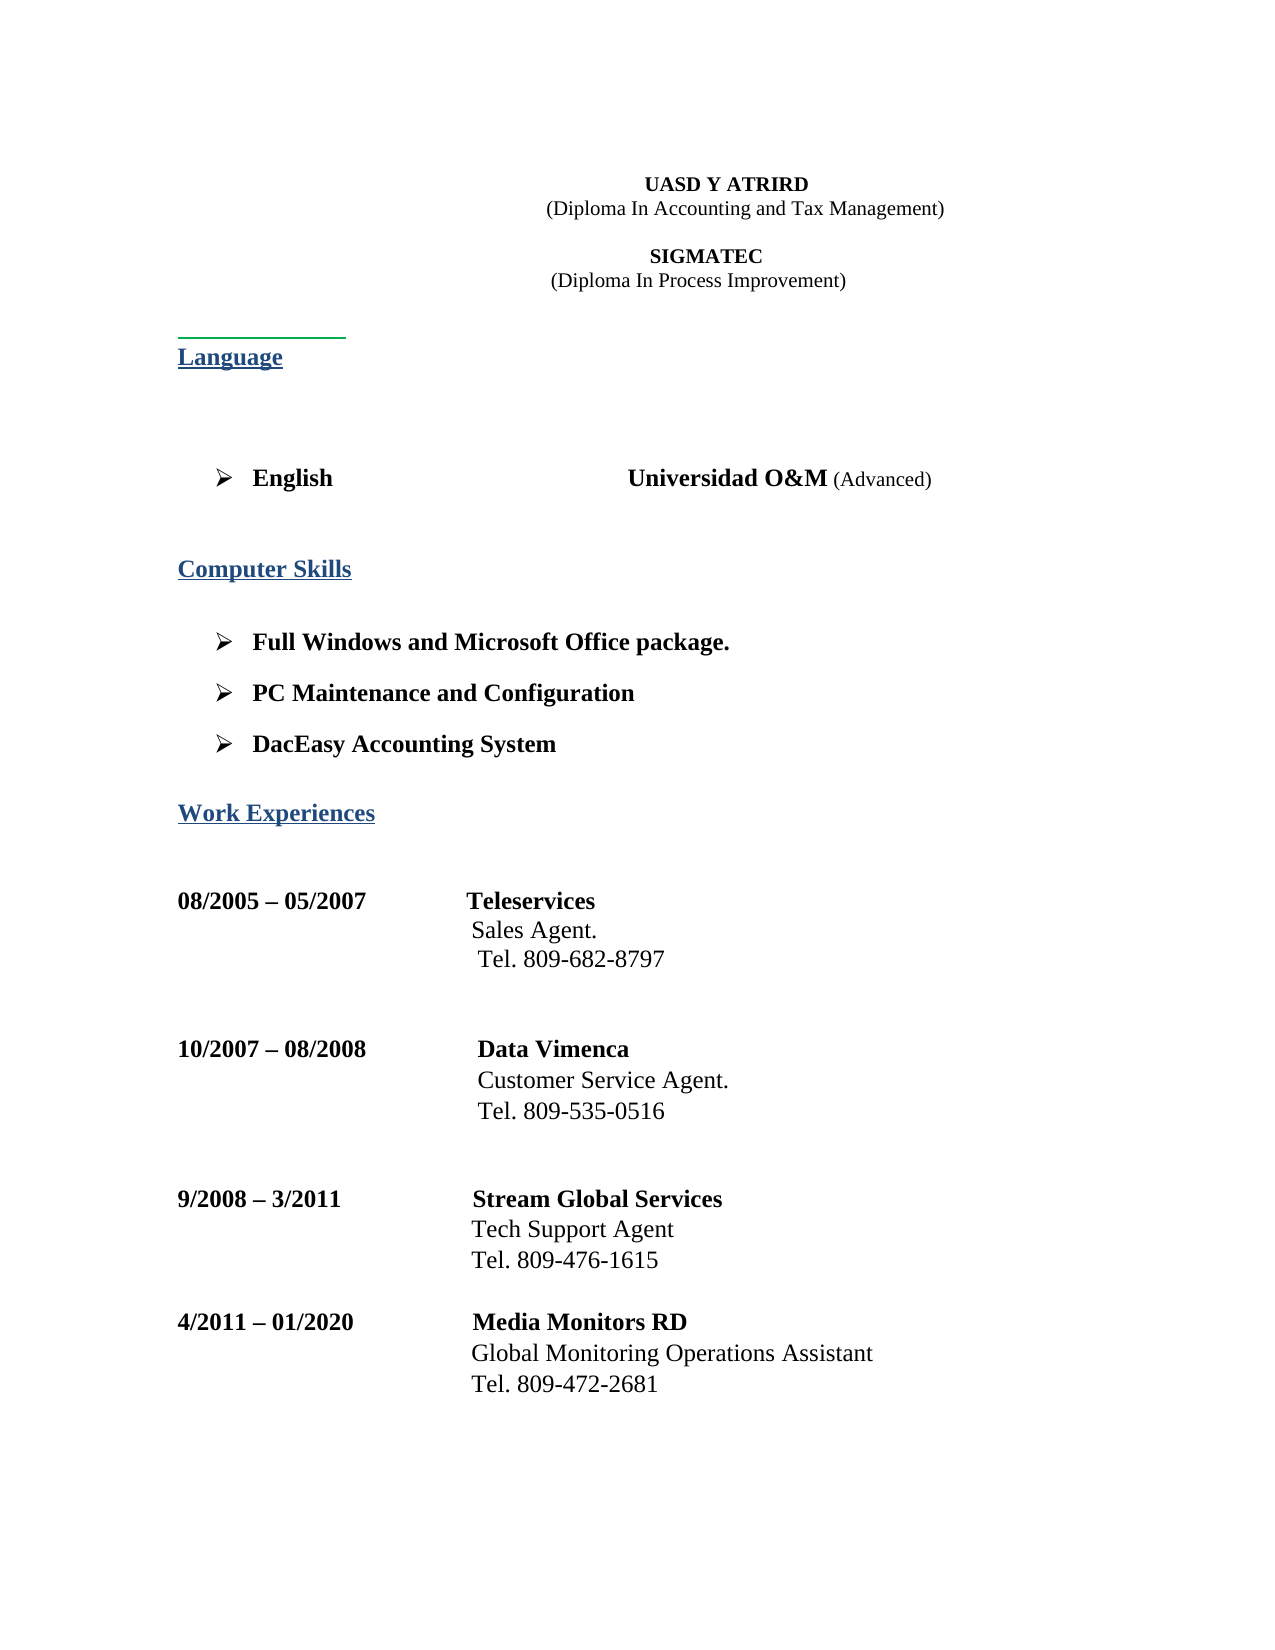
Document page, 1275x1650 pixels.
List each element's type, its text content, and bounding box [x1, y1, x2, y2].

list Full Windows and Microsoft Office package. [215, 613, 1098, 664]
text (Diploma In Process Improvement) [546, 268, 1098, 292]
text Tel. 809-535-0516 [177, 1096, 1098, 1127]
text 4/2011 – 01/2020 Media Monitors RD [177, 1307, 1098, 1338]
text Global Monitoring Operations Assistant [177, 1338, 1098, 1369]
text Sales Agent. [177, 915, 1098, 944]
text Language [177, 342, 1098, 373]
text Tel. 809-472-2681 [177, 1369, 1098, 1399]
text Tel. 809-476-1615 [177, 1245, 1098, 1276]
text UASD Y ATRIRD (Diploma In Accounting and Tax Management) [546, 172, 1098, 220]
text 9/2008 – 3/2011 Stream Global Services [177, 1184, 1098, 1214]
text Tech Support Agent [177, 1214, 1098, 1245]
list English Universidad O&M (Advanced) [215, 450, 1098, 501]
text 10/2007 – 08/2008 Data Vimenca [177, 1034, 1098, 1065]
text Work Experiences [177, 798, 1098, 829]
list DacEasy Accounting System [215, 716, 1098, 767]
text 08/2005 – 05/2007 Teleservices [177, 886, 1098, 915]
text Computer Skills [177, 554, 1098, 584]
text SIGMATEC [546, 244, 1098, 268]
text Tel. 809-682-8797 [177, 944, 1098, 972]
text Customer Service Agent. [177, 1065, 1098, 1096]
list PC Maintenance and Configuration [215, 664, 1098, 716]
